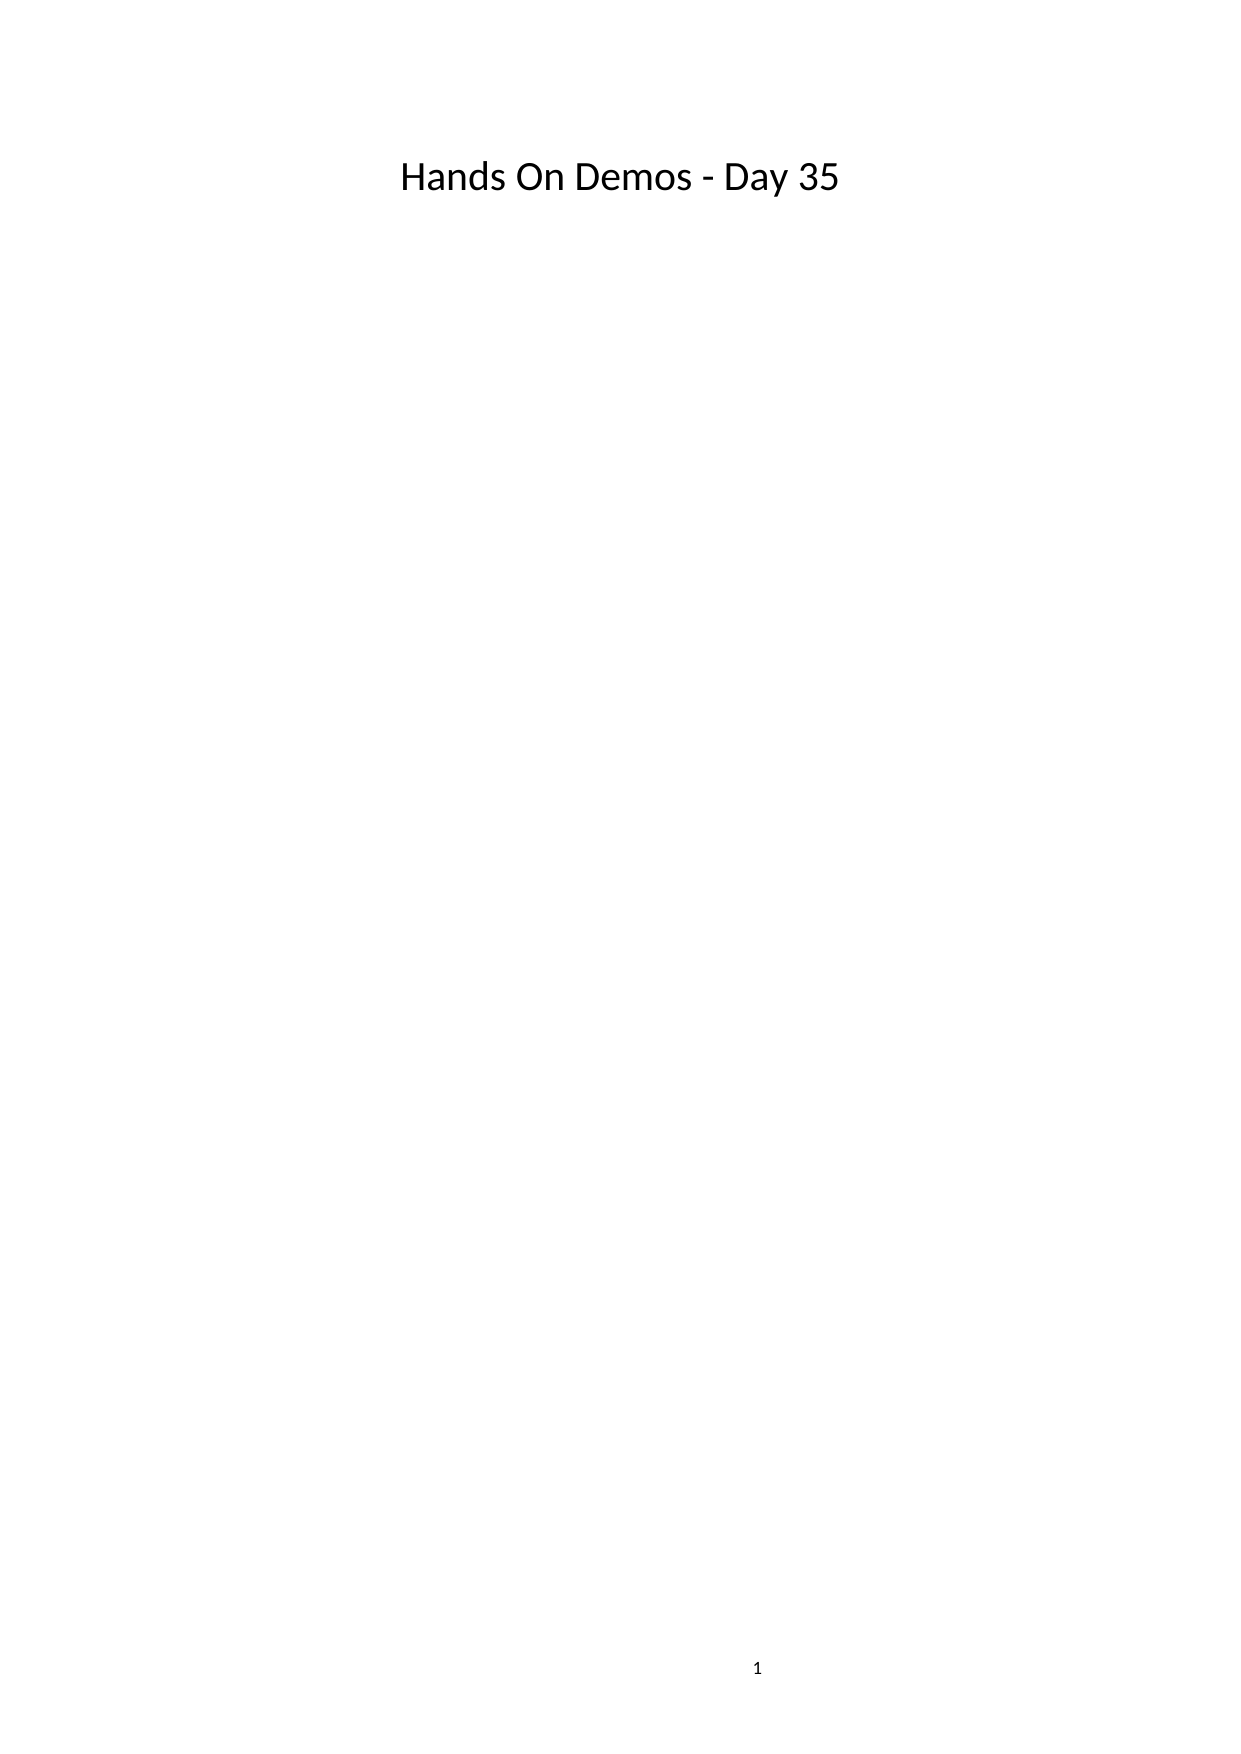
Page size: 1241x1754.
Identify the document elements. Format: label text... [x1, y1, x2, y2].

text Hands On Demos - Day 35 [187, 150, 1053, 201]
